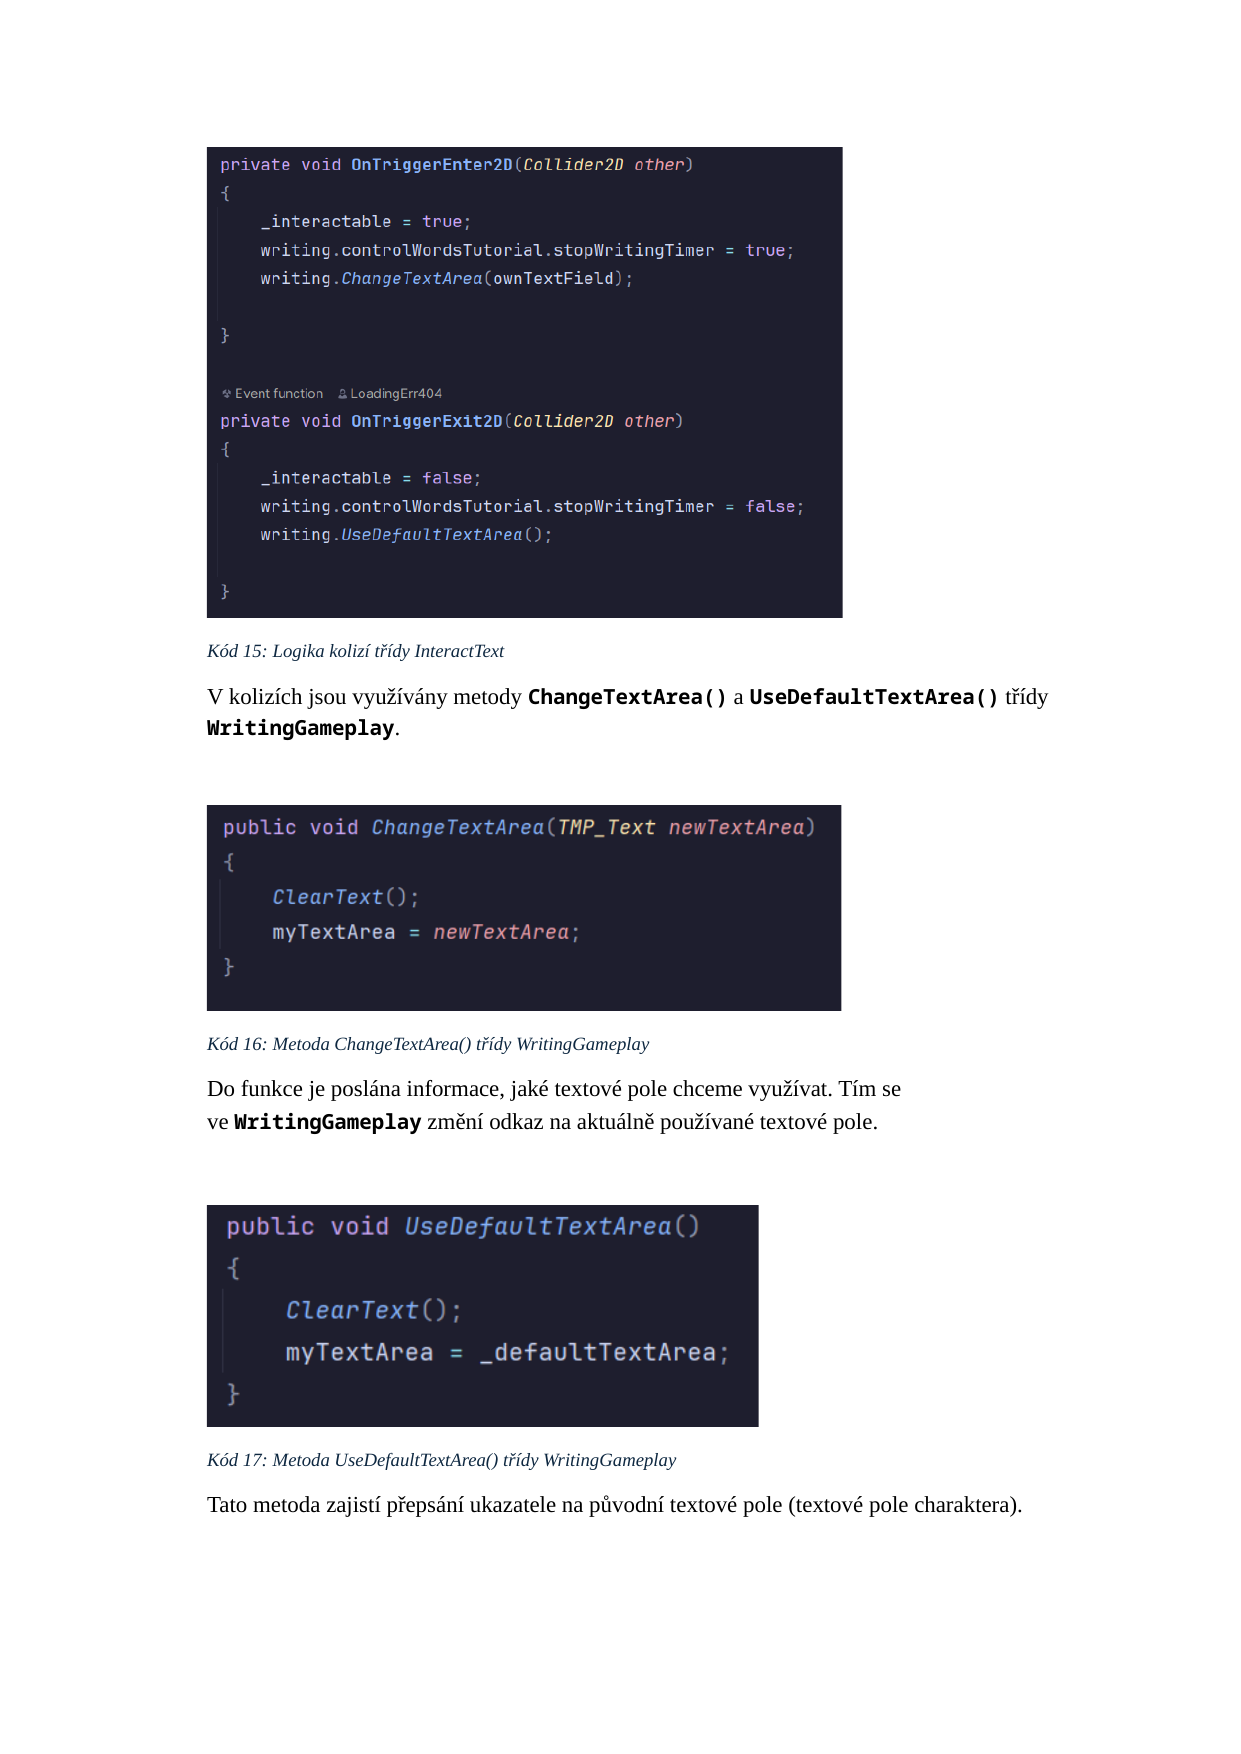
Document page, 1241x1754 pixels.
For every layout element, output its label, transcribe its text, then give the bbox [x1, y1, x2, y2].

text V kolizích jsou využívány metody ChangeTextArea() a UseDefaultTextArea() třídy WritingGameplay. [207, 682, 1122, 741]
text Tato metoda zajistí přepsání ukazatele na původní textové pole (textové pole charaktera). [207, 1491, 1122, 1518]
picture [206, 805, 842, 1011]
text Kód 16: Metoda ChangeTextArea() třídy WritingGameplay [207, 1032, 1122, 1054]
text Do funkce je poslána informace, jaké textové pole chceme využívat. Tím se ve WritingGameplay změní odkaz na aktuálně používané textové pole. [207, 1075, 1122, 1135]
text Kód 17: Metoda UseDefaultTextArea() třídy WritingGameplay [207, 1449, 1122, 1471]
picture [206, 147, 843, 618]
picture [206, 1205, 759, 1427]
text Kód 15: Logika kolizí třídy InteractText [207, 640, 1122, 661]
